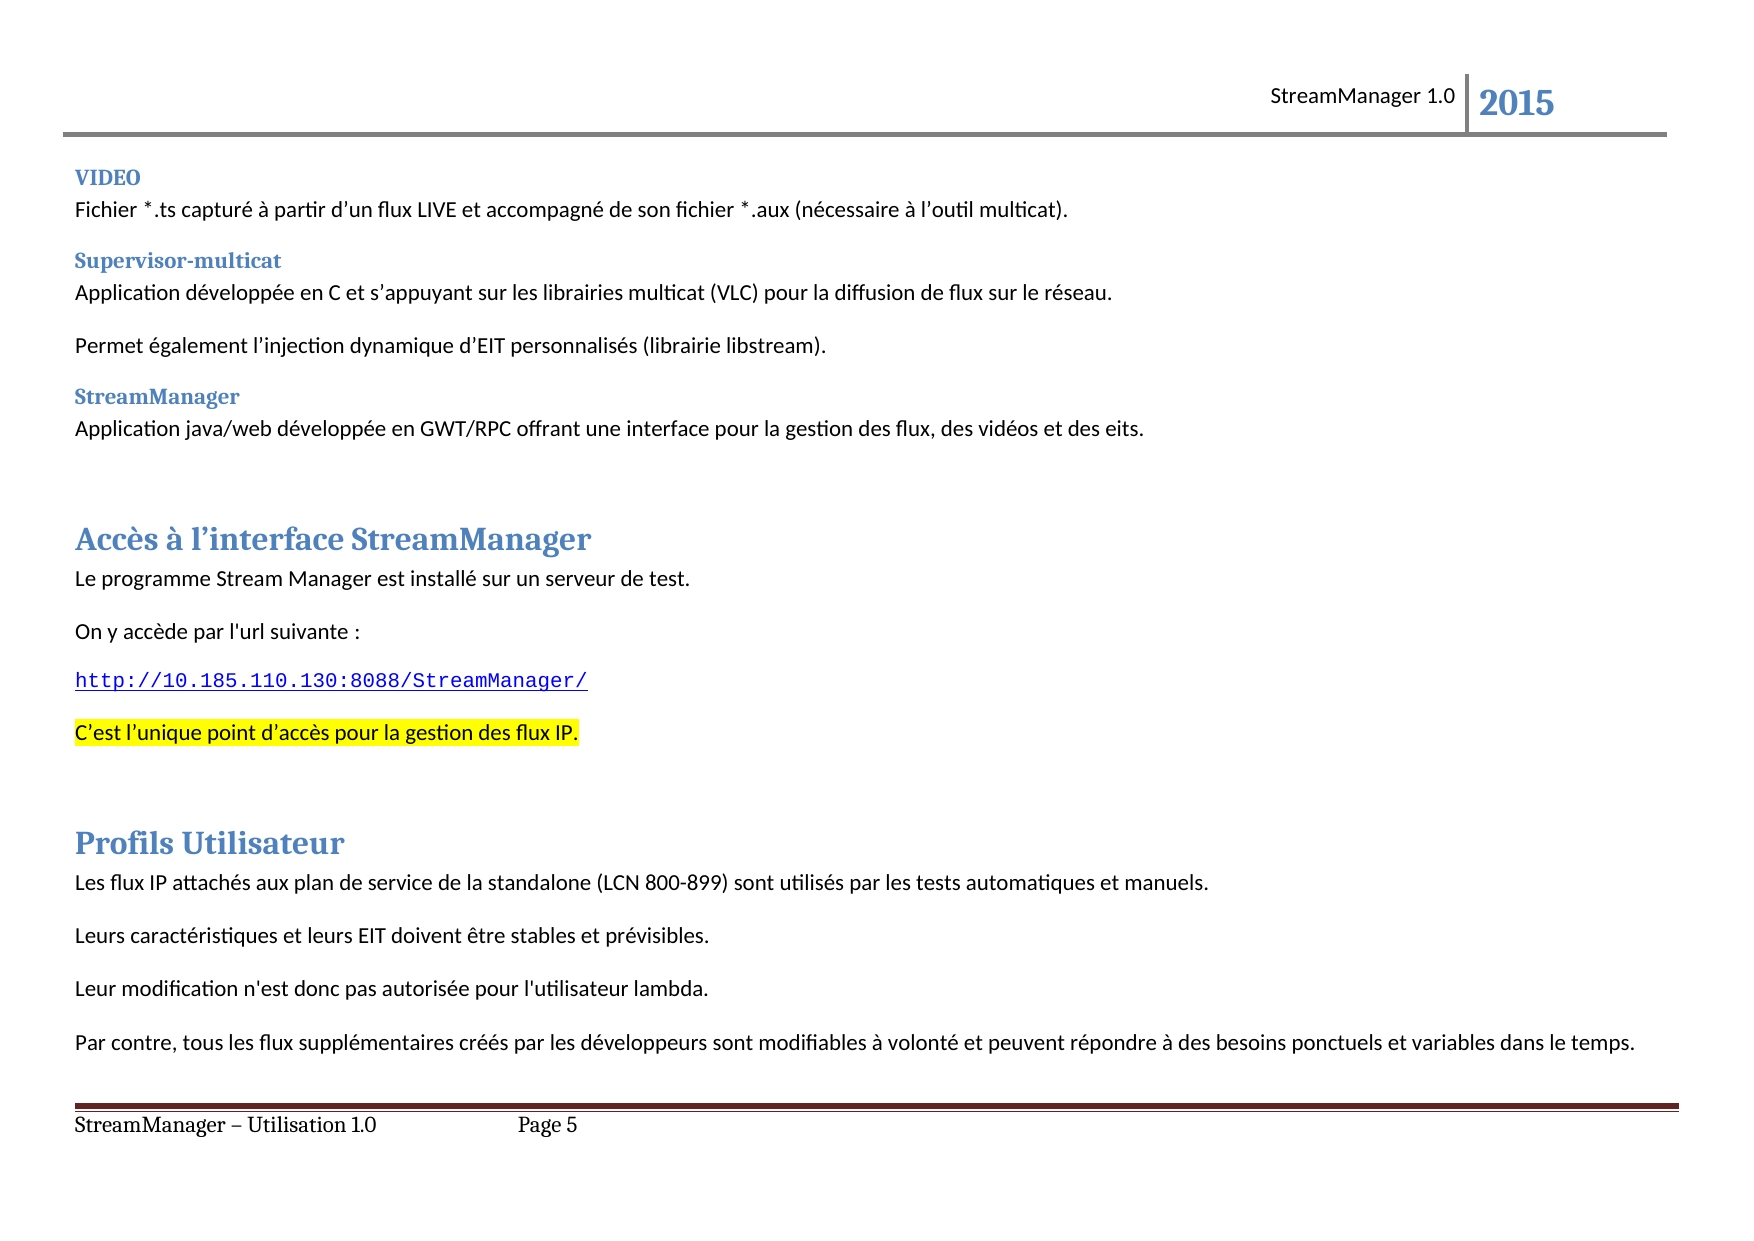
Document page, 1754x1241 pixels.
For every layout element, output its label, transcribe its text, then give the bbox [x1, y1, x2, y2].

text http://10.185.110.130:8088/StreamManager/ [75, 670, 1679, 694]
text Leur modification n'est donc pas autorisée pour l'utilisateur lambda. [75, 974, 1679, 1003]
subtitle Supervisor-multicat [75, 248, 1679, 274]
text Permet également l’injection dynamique d’EIT personnalisés (librairie libstream). [75, 331, 1679, 359]
text Le programme Stream Manager est installé sur un serveur de test. [75, 564, 1679, 592]
text Application java/web développée en GWT/RPC offrant une interface pour la gestion des flux, des vidéos et des eits. [75, 414, 1679, 442]
subtitle StreamManager [75, 384, 1679, 410]
text C’est l’unique point d’accès pour la gestion des flux IP. [75, 718, 1679, 746]
subtitle VIDEO [75, 164, 1679, 191]
text Application développée en C et s’appuyant sur les librairies multicat (VLC) pour la diffusion de flux sur le réseau. [75, 278, 1679, 306]
text Fichier *.ts capturé à partir d’un flux LIVE et accompagné de son fichier *.aux (nécessaire à l’outil multicat). [75, 195, 1679, 223]
text Les flux IP attachés aux plan de service de la standalone (LCN 800-899) sont utilisés par les tests automatiques et manuels. [75, 868, 1679, 897]
text On y accède par l'url suivante : [75, 617, 1679, 645]
text Par contre, tous les flux supplémentaires créés par les développeurs sont modifiables à volonté et peuvent répondre à des besoins ponctuels et variables dans le temps. [75, 1028, 1679, 1056]
text Leurs caractéristiques et leurs EIT doivent être stables et prévisibles. [75, 922, 1679, 949]
subtitle Profils Utilisateur [75, 824, 1679, 863]
subtitle Accès à l’interface StreamManager [75, 520, 1679, 559]
